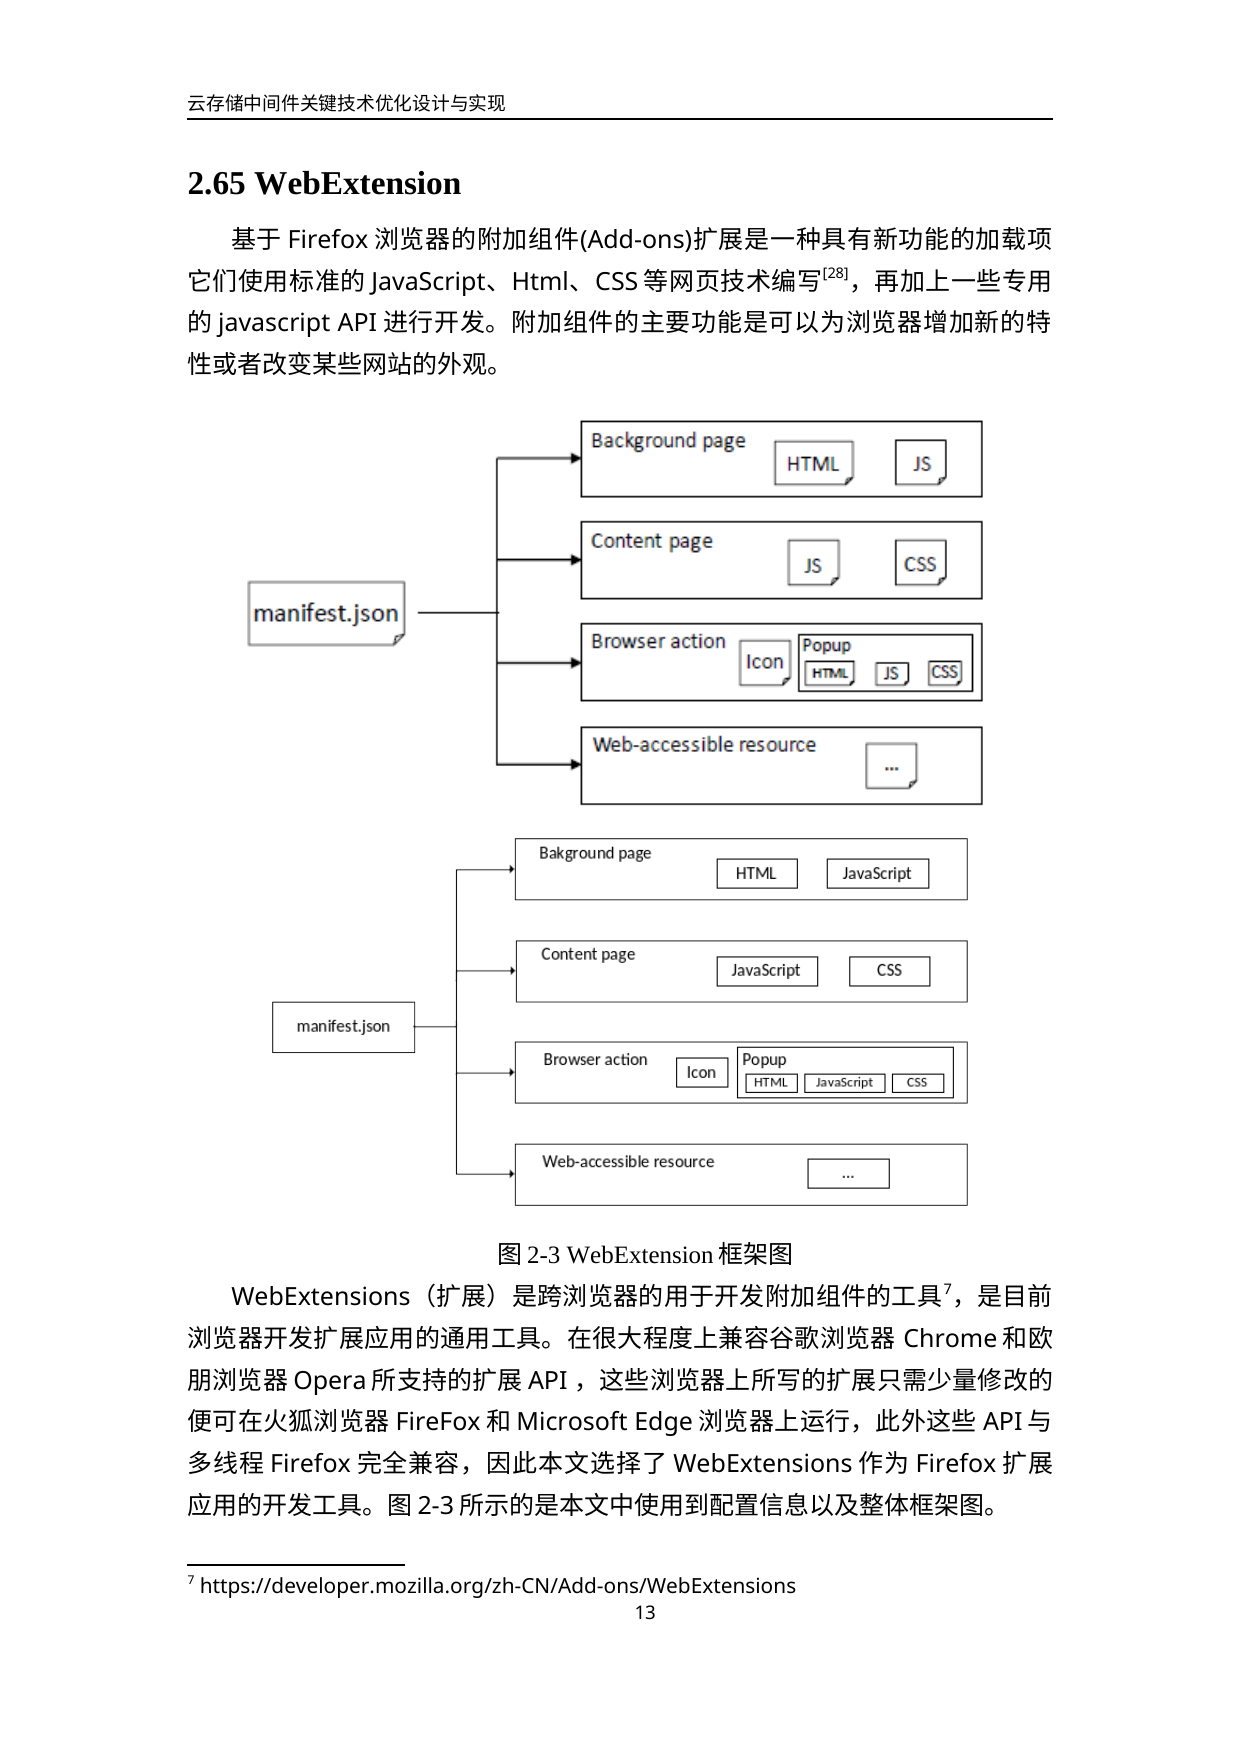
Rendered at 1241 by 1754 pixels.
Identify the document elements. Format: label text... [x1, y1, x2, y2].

picture [232, 389, 1008, 824]
text 图2-3 WebExtension框架图 [187, 1227, 1053, 1272]
subtitle 2.WebExtension [187, 150, 1053, 215]
text 基于Firefox浏览器的附加组件(Add-ons)扩展是一种具有新功能的加载项。它们使用标准的JavaScript、Html、CSS等网页技术编写[28]，再加上一些专用的javascript API进行开发。附加组件的主要功能是可以为浏览器增加新的特性或者改变某些网站的外观。 [187, 215, 1053, 382]
text WebExtensions（扩展）是跨浏览器的用于开发附加组件的工具，是目前浏览器开发扩展应用的通用工具。在很大程度上兼容谷歌浏览器Chrome和欧朋浏览器Opera所支持的扩展API ，这些浏览器上所写的扩展只需少量修改的便可在火狐浏览器FireFox和Microsoft Edge浏览器上运行，此外这些API与多线程Firefox完全兼容，因此本文选择了WebExtensions作为Firefox扩展应用的开发工具。图2-3所示的是本文中使用到配置信息以及整体框架图。 [187, 1272, 1053, 1522]
